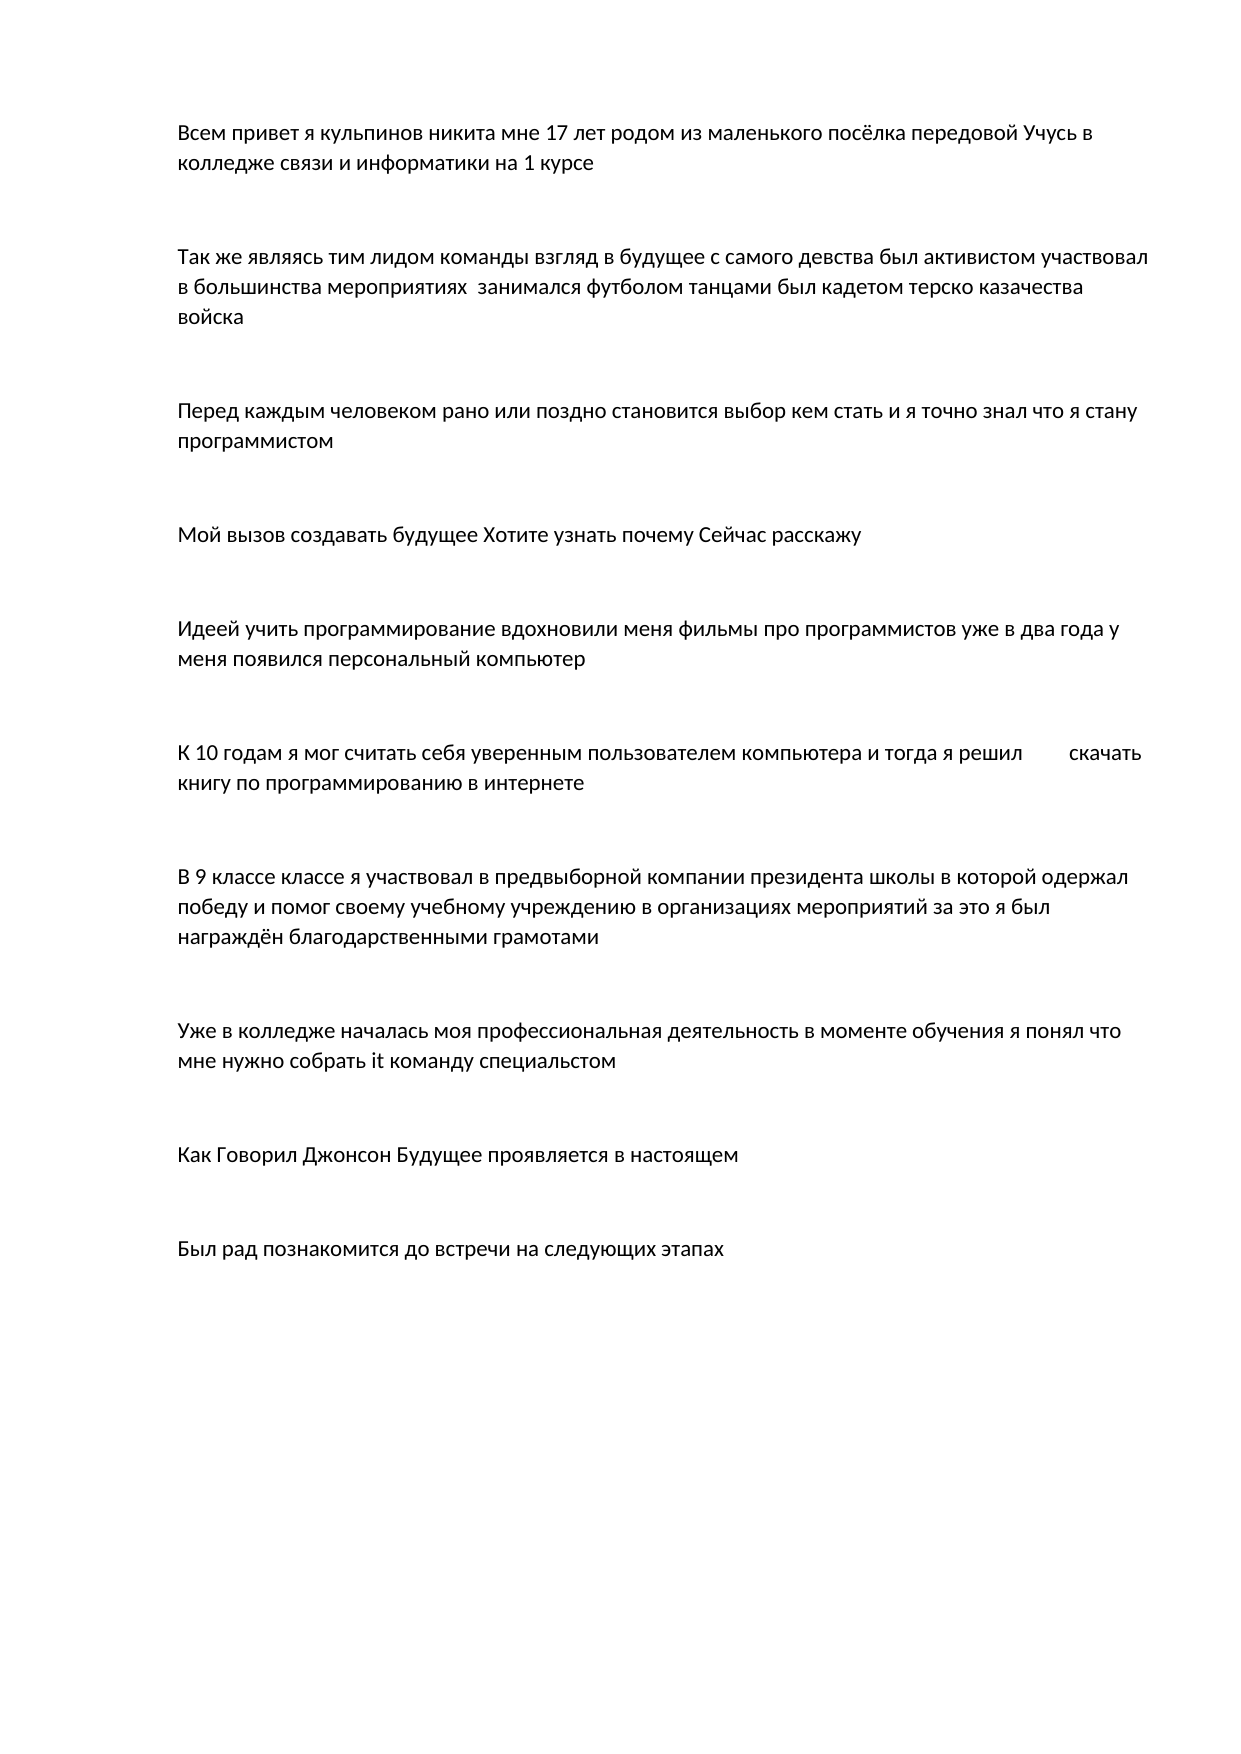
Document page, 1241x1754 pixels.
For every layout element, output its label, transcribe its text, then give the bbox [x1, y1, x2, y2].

text К 10 годам я мог считать себя уверенным пользователем компьютера и тогда я решил скачать книгу по программированию в интернете [177, 738, 1152, 796]
text В 9 классе классе я участвовал в предвыборной компании президента школы в которой одержал победу и помог своему учебному учреждению в организациях мероприятий за это я был награждён благодарственными грамотами [177, 862, 1152, 950]
text Идеей учить программирование вдохновили меня фильмы про программистов уже в два года у меня появился персональный компьютер [177, 614, 1152, 672]
text Мой вызов создавать будущее Хотите узнать почему Сейчас расскажу [177, 520, 1152, 548]
text Как Говорил Джонсон Будущее проявляется в настоящем [177, 1140, 1152, 1168]
text Был рад познакомится до встречи на следующих этапах [177, 1234, 1152, 1262]
text Уже в колледже началась моя профессиональная деятельность в моменте обучения я понял что мне нужно собрать it команду специальстом [177, 1016, 1152, 1074]
text Всем привет я кульпинов никита мне 17 лет родом из маленького посёлка передовой Учусь в колледже связи и информатики на 1 курсе [177, 118, 1152, 176]
text Перед каждым человеком рано или поздно становится выбор кем стать и я точно знал что я стану программистом [177, 396, 1152, 454]
text Так же являясь тим лидом команды взгляд в будущее с самого девства был активистом участвовал в большинства мероприятиях занимался футболом танцами был кадетом терско казачества войска [177, 242, 1152, 331]
